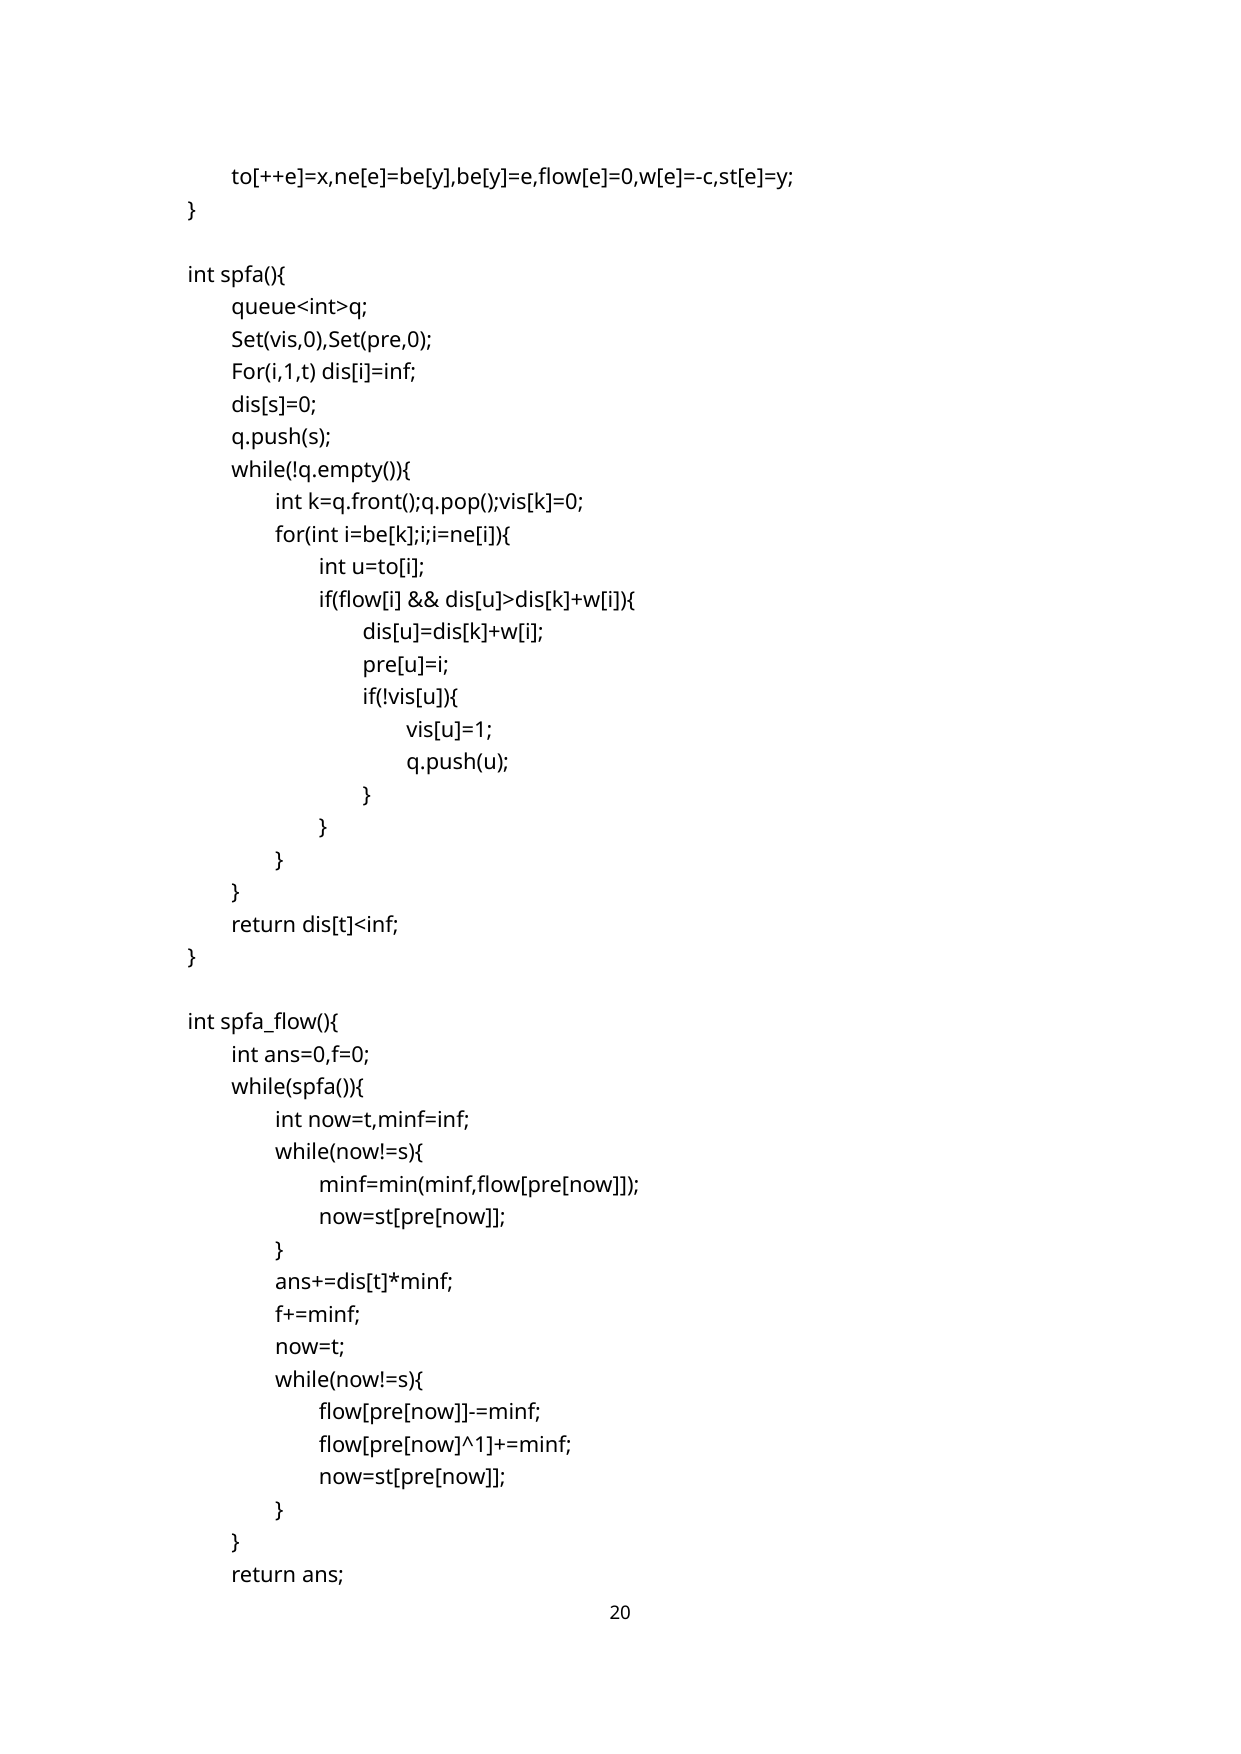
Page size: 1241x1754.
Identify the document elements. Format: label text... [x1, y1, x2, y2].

text } [187, 777, 1053, 810]
text For(i,1,t) dis[i]=inf; [187, 355, 1053, 387]
text return dis[t]<inf; [187, 907, 1053, 940]
text while(now!=s){ [187, 1362, 1053, 1395]
text ans+=dis[t]*minf; [187, 1265, 1053, 1297]
text flow[pre[now]^1]+=minf; [187, 1427, 1053, 1460]
text } [187, 842, 1053, 875]
text } [187, 192, 1053, 225]
text int spfa_flow(){ [187, 1005, 1053, 1037]
text now=st[pre[now]]; [187, 1200, 1053, 1232]
text vis[u]=1; [187, 712, 1053, 745]
text } [187, 940, 1053, 972]
text } [187, 1232, 1053, 1265]
text int u=to[i]; [187, 550, 1053, 582]
text } [187, 1492, 1053, 1525]
text } [187, 1525, 1053, 1557]
text q.push(s); [187, 420, 1053, 452]
text } [187, 875, 1053, 907]
text f+=minf; [187, 1297, 1053, 1330]
text dis[u]=dis[k]+w[i]; [187, 615, 1053, 647]
text int ans=0,f=0; [187, 1037, 1053, 1070]
text while(!q.empty()){ [187, 452, 1053, 485]
text while(now!=s){ [187, 1135, 1053, 1167]
text queue<int>q; [187, 290, 1053, 322]
text int k=q.front();q.pop();vis[k]=0; [187, 485, 1053, 517]
text Set(vis,0),Set(pre,0); [187, 322, 1053, 355]
text dis[s]=0; [187, 387, 1053, 420]
text } [187, 810, 1053, 842]
text int now=t,minf=inf; [187, 1102, 1053, 1135]
text minf=min(minf,flow[pre[now]]); [187, 1167, 1053, 1200]
text for(int i=be[k];i;i=ne[i]){ [187, 517, 1053, 550]
text while(spfa()){ [187, 1070, 1053, 1102]
text pre[u]=i; [187, 647, 1053, 680]
text return ans; [187, 1557, 1053, 1590]
text now=st[pre[now]]; [187, 1460, 1053, 1492]
text now=t; [187, 1330, 1053, 1362]
text int spfa(){ [187, 257, 1053, 290]
text if(flow[i] && dis[u]>dis[k]+w[i]){ [187, 582, 1053, 615]
text flow[pre[now]]-=minf; [187, 1395, 1053, 1427]
text to[++e]=x,ne[e]=be[y],be[y]=e,flow[e]=0,w[e]=-c,st[e]=y; [187, 160, 1053, 192]
text if(!vis[u]){ [187, 680, 1053, 712]
text q.push(u); [187, 745, 1053, 777]
